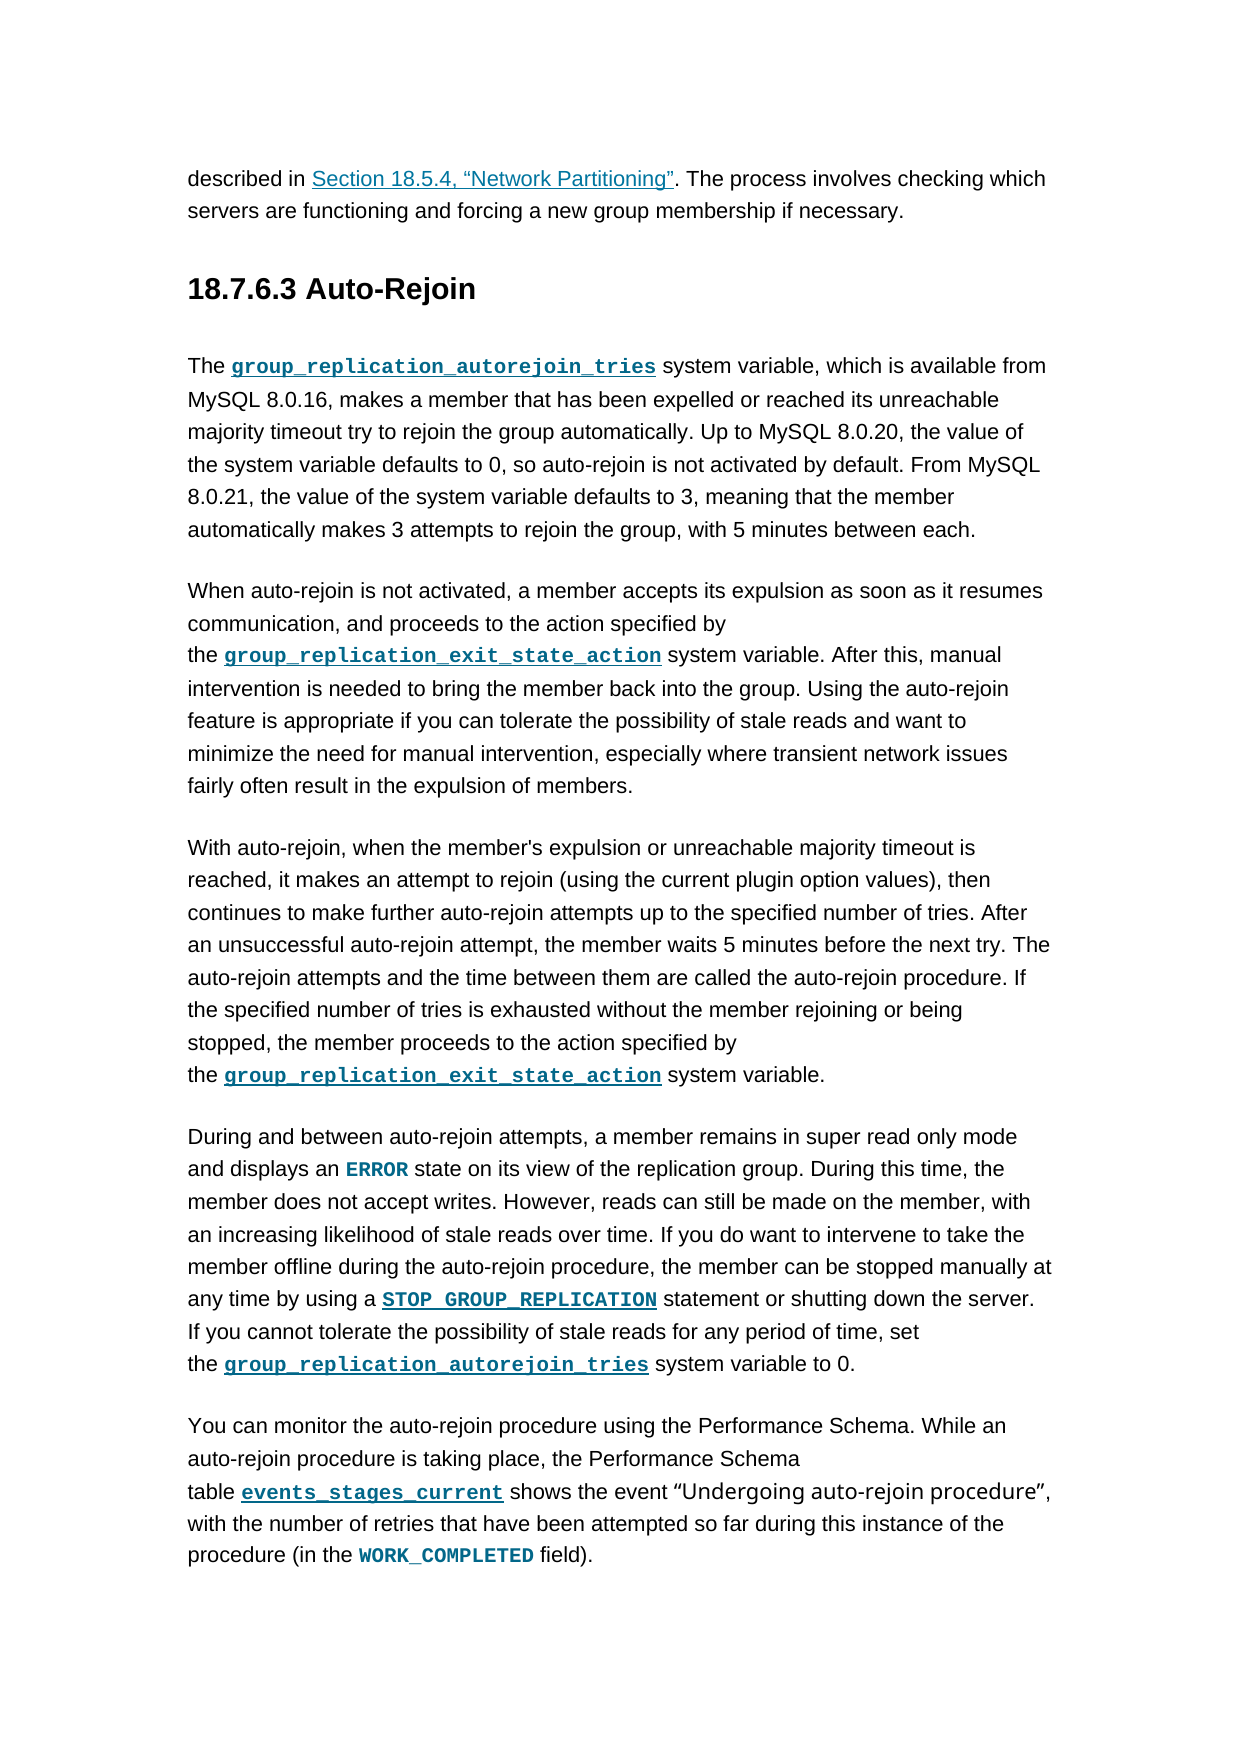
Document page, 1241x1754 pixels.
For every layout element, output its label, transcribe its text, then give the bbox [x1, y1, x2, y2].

text With auto-rejoin, when the member's expulsion or unreachable majority timeout is reached, it makes an attempt to rejoin (using the current plugin option values), then continues to make further auto-rejoin attempts up to the specified number of tries. After an unsuccessful auto-rejoin attempt, the member waits 5 minutes before the next try. The auto-rejoin attempts and the time between them are called the auto-rejoin procedure. If the specified number of tries is exhausted without the member rejoining or being stopped, the member proceeds to the action specified by the group_replication_exit_state_action system variable. [187, 831, 1053, 1091]
text When auto-rejoin is not activated, a member accepts its expulsion as soon as it resumes communication, and proceeds to the action specified by the group_replication_exit_state_action system variable. After this, manual intervention is needed to bring the member back into the group. Using the auto-rejoin feature is appropriate if you can tolerate the possibility of stale reads and want to minimize the need for manual intervention, especially where transient network issues fairly often result in the expulsion of members. [187, 574, 1053, 802]
text The group_replication_autorejoin_tries system variable, which is available from MySQL 8.0.16, makes a member that has been expelled or reached its unreachable majority timeout try to rejoin the group automatically. Up to MySQL 8.0.20, the value of the system variable defaults to 0, so auto-rejoin is not activated by default. From MySQL 8.0.21, the value of the system variable defaults to 3, meaning that the member automatically makes 3 attempts to rejoin the group, with 5 minutes between each. [187, 350, 1053, 545]
subtitle 18.7.6.3 Auto-Rejoin [187, 256, 1053, 321]
text During and between auto-rejoin attempts, a member remains in super read only mode and displays an ERROR state on its view of the replication group. During this time, the member does not accept writes. However, reads can still be made on the member, with an increasing likelihood of stale reads over time. If you do want to intervene to take the member offline during the auto-rejoin procedure, the member can be stopped manually at any time by using a STOP GROUP_REPLICATION statement or shutting down the server. If you cannot tolerate the possibility of stale reads for any period of time, set the group_replication_autorejoin_tries system variable to 0. [187, 1120, 1053, 1380]
